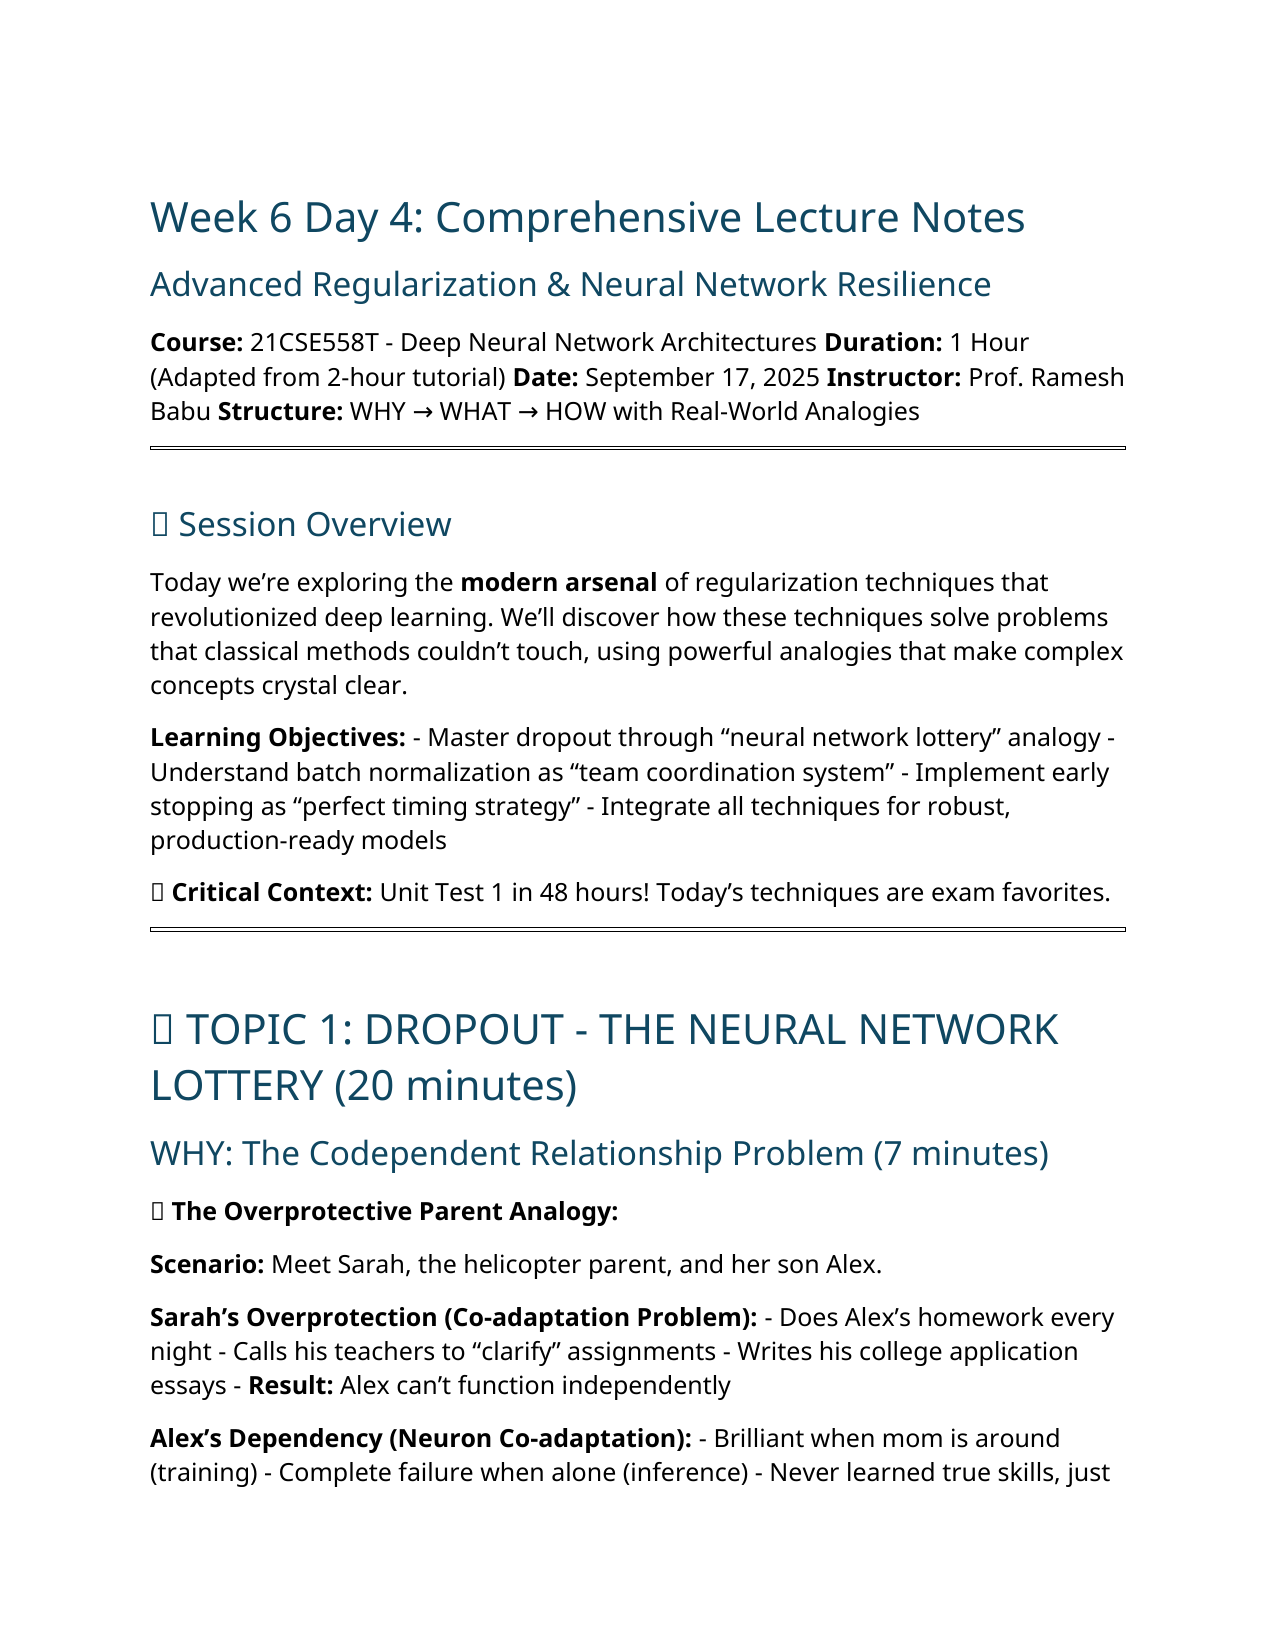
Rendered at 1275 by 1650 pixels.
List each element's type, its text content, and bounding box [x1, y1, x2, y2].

text 🚨 Critical Context: Unit Test 1 in 48 hours! Today’s techniques are exam favorites. [150, 875, 1125, 909]
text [150, 1420, 1125, 1488]
subtitle 🎲 TOPIC 1: DROPOUT - THE NEURAL NETWORK LOTTERY (20 minutes) [150, 999, 1125, 1113]
text Scenario: Meet Sarah, the helicopter parent, and her son Alex. [150, 1247, 1125, 1281]
text Sarah’s Overprotection (Co-adaptation Problem): - Does Alex’s homework every night - Calls his teachers to “clarify” assignments - Writes his college application essays - Result: Alex can’t function independently [150, 1299, 1125, 1402]
subtitle 🎯 Session Overview [150, 501, 1125, 546]
text Course: 21CSE558T - Deep Neural Network Architectures Duration: 1 Hour (Adapted from 2-hour tutorial) Date: September 17, 2025 Instructor: Prof. Ramesh Babu Structure: WHY → WHAT → HOW with Real-World Analogies [150, 325, 1125, 427]
subtitle Advanced Regularization & Neural Network Resilience [150, 261, 1125, 306]
subtitle Week 6 Day 4: Comprehensive Lecture Notes [150, 187, 1125, 244]
text Learning Objectives: - Master dropout through “neural network lottery” analogy - Understand batch normalization as “team coordination system” - Implement early stopping as “perfect timing strategy” - Integrate all techniques for robust, production-ready models [150, 720, 1125, 856]
text Today we’re exploring the modern arsenal of regularization techniques that revolutionized deep learning. We’ll discover how these techniques solve problems that classical methods couldn’t touch, using powerful analogies that make complex concepts crystal clear. [150, 565, 1125, 701]
text 💕 The Overprotective Parent Analogy: [150, 1194, 1125, 1228]
subtitle WHY: The Codependent Relationship Problem (7 minutes) [150, 1130, 1125, 1175]
